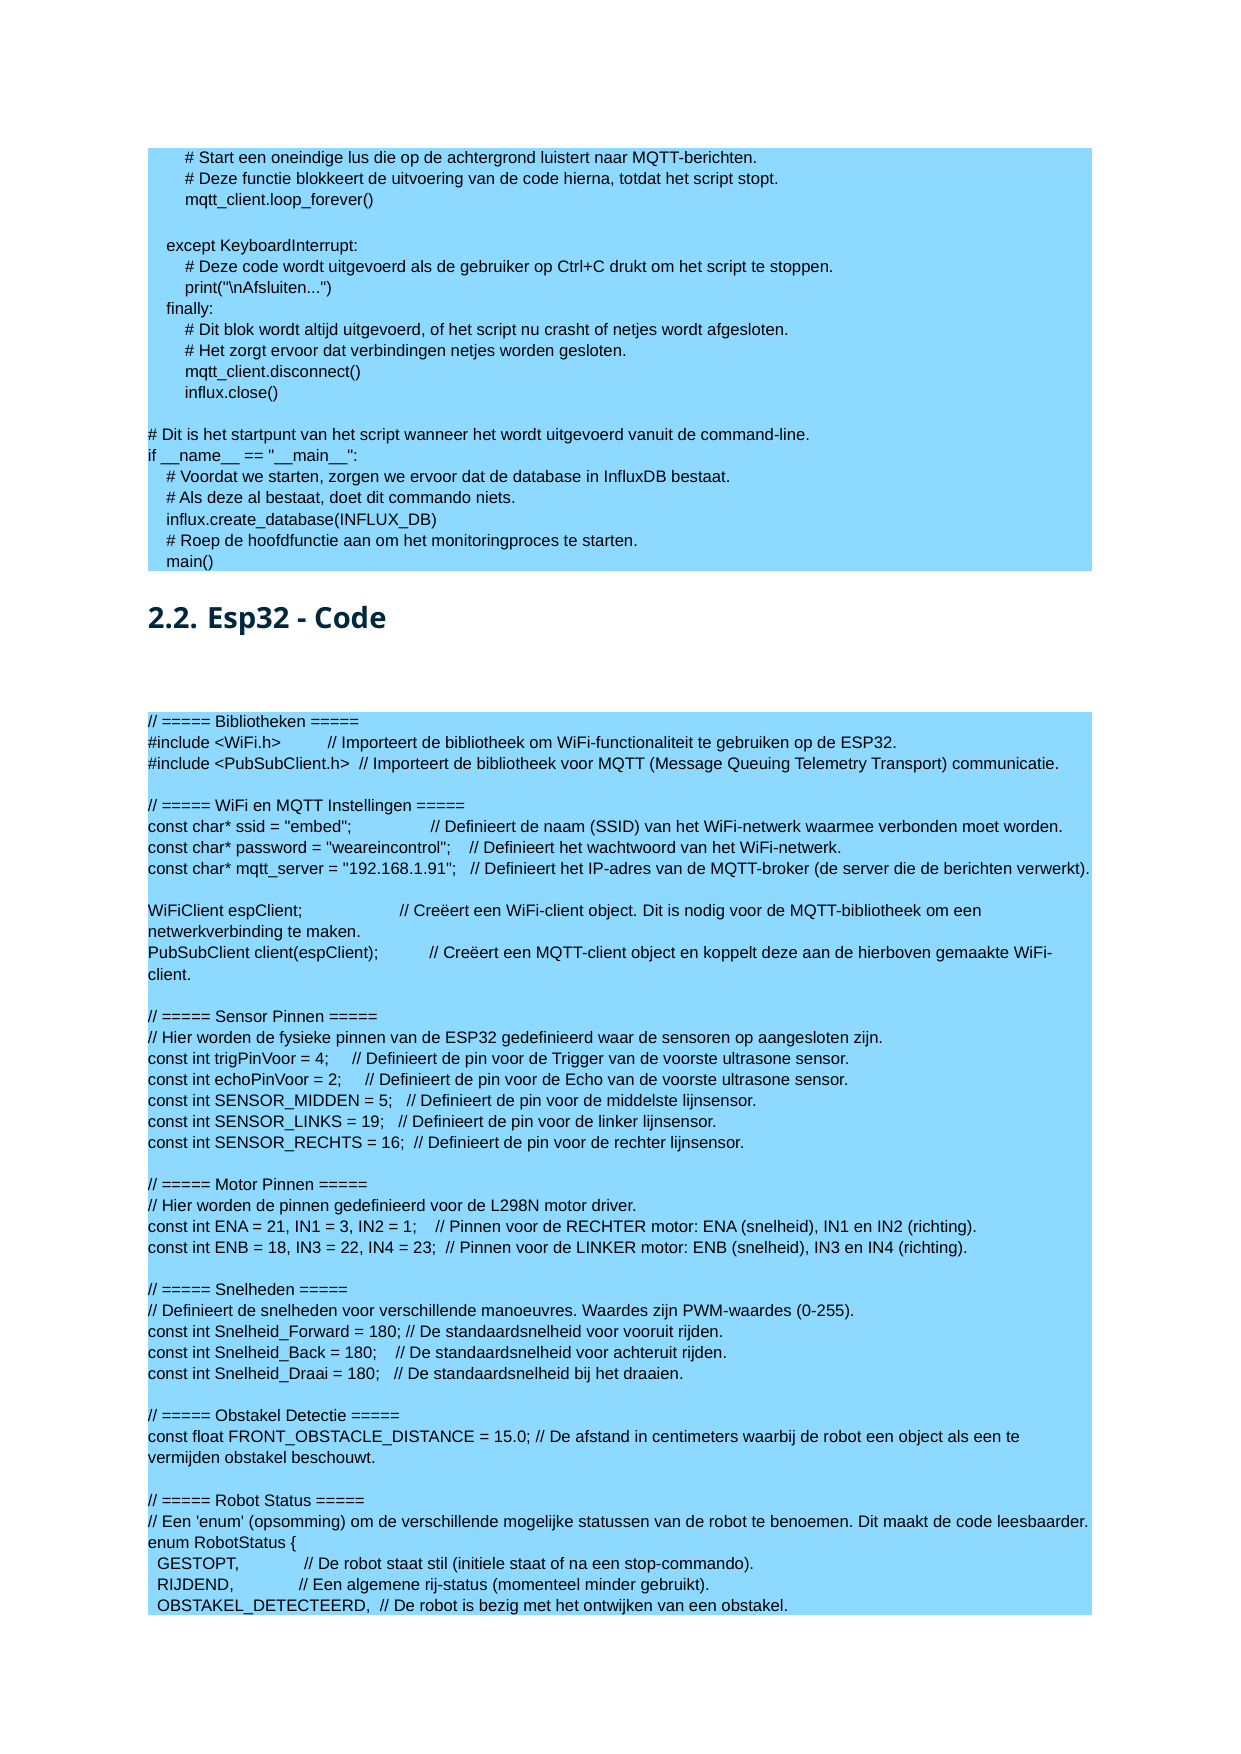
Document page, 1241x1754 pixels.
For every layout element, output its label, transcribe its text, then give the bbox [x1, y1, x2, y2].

text const int ENA = 21, IN1 = 3, IN2 = 1; // Pinnen voor de RECHTER motor: ENA (snelheid), IN1 en IN2 (richting). [148, 1217, 1092, 1236]
text const int Snelheid_Draai = 180; // De standaardsnelheid bij het draaien. [148, 1364, 1092, 1383]
text // ===== WiFi en MQTT Instellingen ===== [148, 796, 1092, 815]
text const int ENB = 18, IN3 = 22, IN4 = 23; // Pinnen voor de LINKER motor: ENB (snelheid), IN3 en IN4 (richting). [148, 1238, 1092, 1257]
text #include <PubSubClient.h> // Importeert de bibliotheek voor MQTT (Message Queuing Telemetry Transport) communicatie. [148, 754, 1092, 773]
text # Deze functie blokkeert de uitvoering van de code hierna, totdat het script stopt. [148, 169, 1092, 188]
text // ===== Bibliotheken ===== [148, 712, 1092, 731]
text // ===== Robot Status ===== [148, 1490, 1092, 1509]
text GESTOPT, // De robot staat stil (initiele staat of na een stop-commando). [148, 1553, 1092, 1573]
text mqtt_client.loop_forever() [148, 190, 1092, 209]
text finally: [148, 299, 1092, 318]
text const int Snelheid_Forward = 180; // De standaardsnelheid voor vooruit rijden. [148, 1322, 1092, 1341]
text const int Snelheid_Back = 180; // De standaardsnelheid voor achteruit rijden. [148, 1343, 1092, 1362]
text if __name__ == "__main__": [148, 446, 1092, 465]
text const int SENSOR_MIDDEN = 5; // Definieert de pin voor de middelste lijnsensor. [148, 1091, 1092, 1110]
text # Als deze al bestaat, doet dit commando niets. [148, 488, 1092, 507]
text // Een 'enum' (opsomming) om de verschillende mogelijke statussen van de robot te benoemen. Dit maakt de code leesbaarder. [148, 1511, 1092, 1531]
text const int SENSOR_LINKS = 19; // Definieert de pin voor de linker lijnsensor. [148, 1112, 1092, 1131]
text PubSubClient client(espClient); // Creëert een MQTT-client object en koppelt deze aan de hierboven gemaakte WiFi-client. [148, 943, 1092, 983]
subtitle Esp32 - Code [148, 597, 1092, 637]
text // ===== Motor Pinnen ===== [148, 1175, 1092, 1194]
text enum RobotStatus { [148, 1532, 1092, 1552]
text # Dit is het startpunt van het script wanneer het wordt uitgevoerd vanuit de command-line. [148, 425, 1092, 444]
text // Definieert de snelheden voor verschillende manoeuvres. Waardes zijn PWM-waardes (0-255). [148, 1301, 1092, 1320]
text // Hier worden de fysieke pinnen van de ESP32 gedefinieerd waar de sensoren op aangesloten zijn. [148, 1027, 1092, 1047]
text # Het zorgt ervoor dat verbindingen netjes worden gesloten. [148, 341, 1092, 360]
text main() [148, 551, 1092, 571]
text WiFiClient espClient; // Creëert een WiFi-client object. Dit is nodig voor de MQTT-bibliotheek om een netwerkverbinding te maken. [148, 901, 1092, 941]
text const int SENSOR_RECHTS = 16; // Definieert de pin voor de rechter lijnsensor. [148, 1133, 1092, 1152]
text const char* mqtt_server = "192.168.1.91"; // Definieert het IP-adres van de MQTT-broker (de server die de berichten verwerkt). [148, 859, 1092, 878]
text const char* password = "weareincontrol"; // Definieert het wachtwoord van het WiFi-netwerk. [148, 838, 1092, 857]
text # Roep de hoofdfunctie aan om het monitoringproces te starten. [148, 530, 1092, 549]
text #include <WiFi.h> // Importeert de bibliotheek om WiFi-functionaliteit te gebruiken op de ESP32. [148, 733, 1092, 752]
text // ===== Snelheden ===== [148, 1280, 1092, 1299]
text RIJDEND, // Een algemene rij-status (momenteel minder gebruikt). [148, 1574, 1092, 1594]
text # Voordat we starten, zorgen we ervoor dat de database in InfluxDB bestaat. [148, 467, 1092, 486]
text // ===== Obstakel Detectie ===== [148, 1406, 1092, 1425]
text const float FRONT_OBSTACLE_DISTANCE = 15.0; // De afstand in centimeters waarbij de robot een object als een te vermijden obstakel beschouwt. [148, 1427, 1092, 1467]
text except KeyboardInterrupt: [148, 236, 1092, 255]
text // ===== Sensor Pinnen ===== [148, 1006, 1092, 1026]
text const int trigPinVoor = 4; // Definieert de pin voor de Trigger van de voorste ultrasone sensor. [148, 1048, 1092, 1068]
text OBSTAKEL_DETECTEERD, // De robot is bezig met het ontwijken van een obstakel. [148, 1596, 1092, 1615]
text print("\nAfsluiten...") [148, 278, 1092, 297]
text # Start een oneindige lus die op de achtergrond luistert naar MQTT-berichten. [148, 148, 1092, 167]
text // Hier worden de pinnen gedefinieerd voor de L298N motor driver. [148, 1196, 1092, 1215]
text # Dit blok wordt altijd uitgevoerd, of het script nu crasht of netjes wordt afgesloten. [148, 320, 1092, 339]
text mqtt_client.disconnect() [148, 362, 1092, 381]
text influx.close() [148, 383, 1092, 402]
text const int echoPinVoor = 2; // Definieert de pin voor de Echo van de voorste ultrasone sensor. [148, 1069, 1092, 1089]
text influx.create_database(INFLUX_DB) [148, 509, 1092, 528]
text # Deze code wordt uitgevoerd als de gebruiker op Ctrl+C drukt om het script te stoppen. [148, 257, 1092, 276]
text const char* ssid = "embed"; // Definieert de naam (SSID) van het WiFi-netwerk waarmee verbonden moet worden. [148, 817, 1092, 836]
